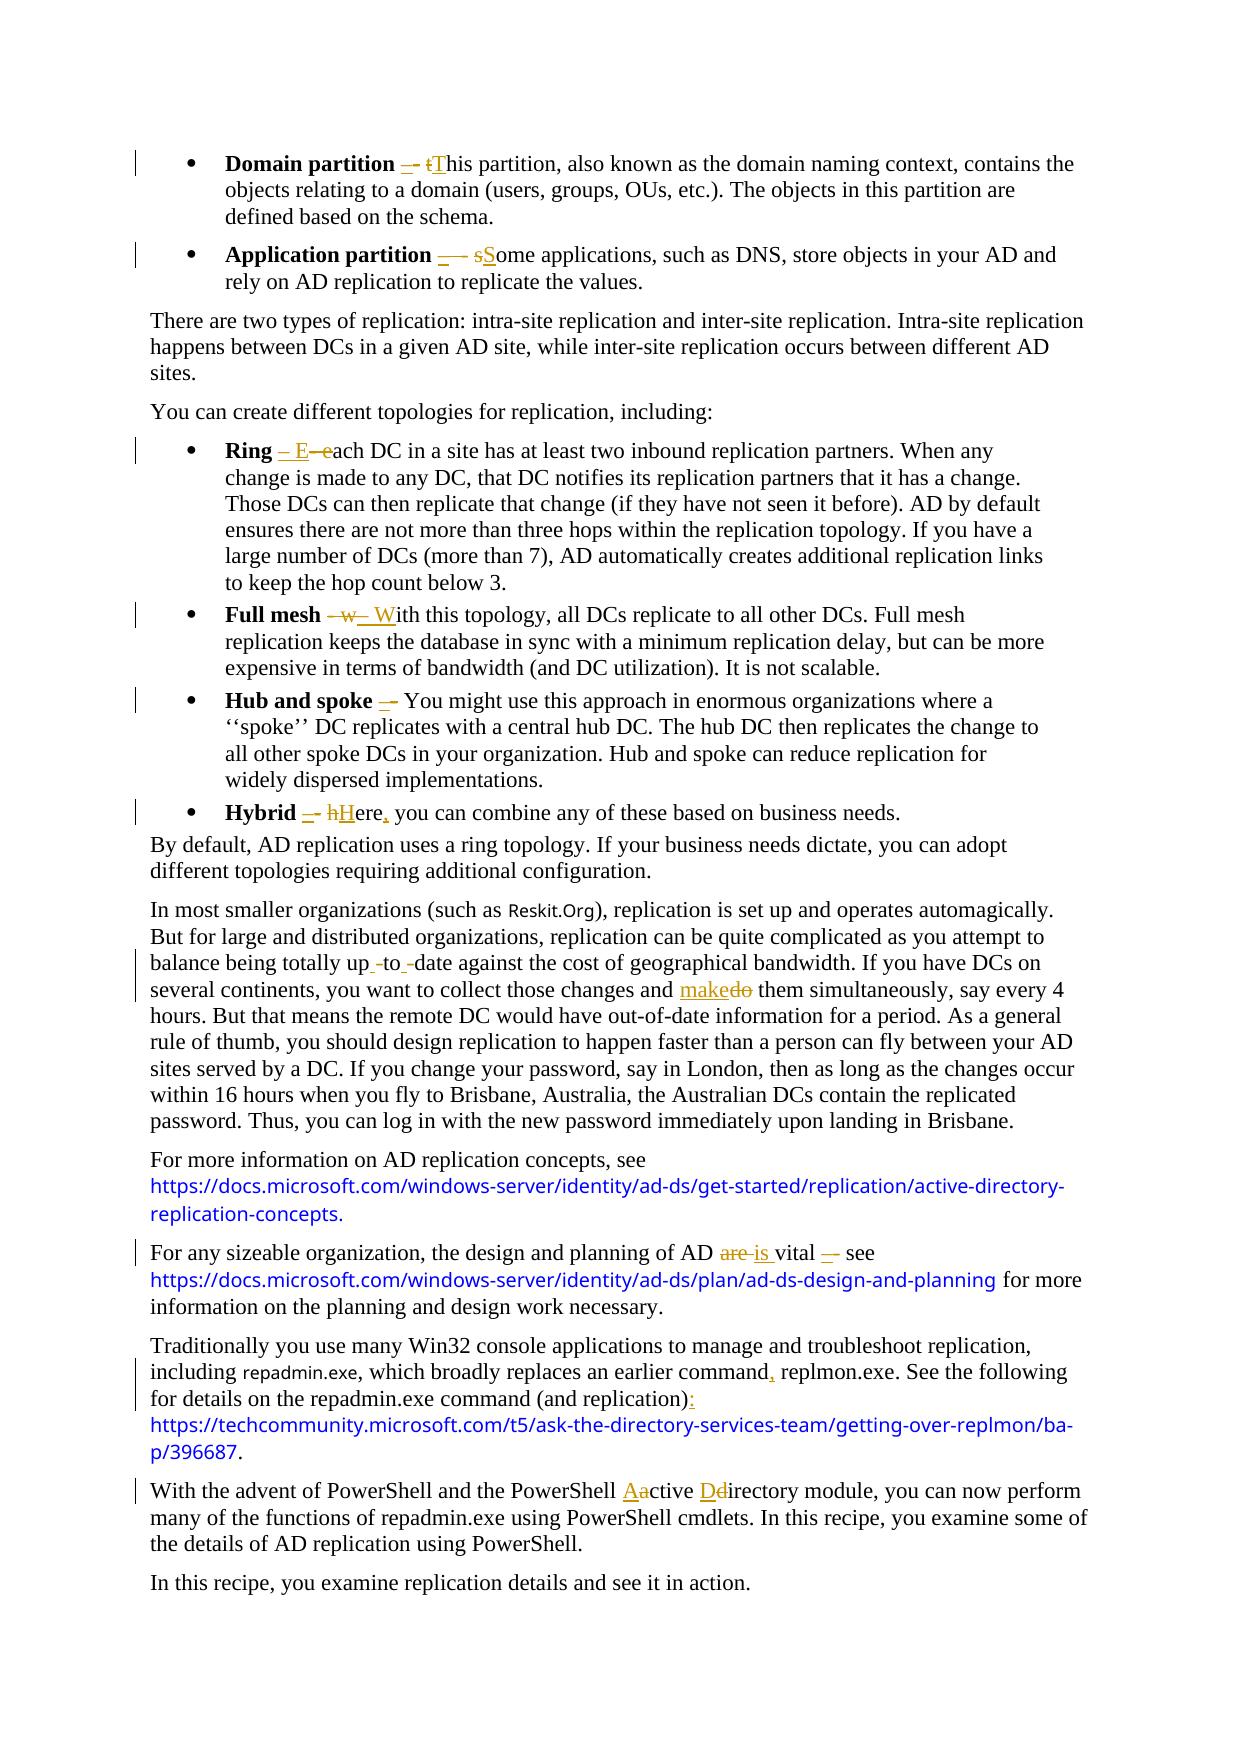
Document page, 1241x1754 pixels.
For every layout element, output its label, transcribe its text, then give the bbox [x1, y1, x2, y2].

text For more information on AD replication concepts, see https://docs.microsoft.com/windows-server/identity/ad-ds/get-started/replication/active-directory-replication-concepts. [150, 1146, 1090, 1227]
text In most smaller organizations (such as Reskit.Org), replication is set up and operates automagically. But for large and distributed organizations, replication can be quite complicated as you attempt to balance being totally uptodate against the cost of geographical bandwidth. If you have DCs on several continents, you want to collect those changes and them simultaneously, say every 4 hours. But that means the remote DC would have out-of-date information for a period. As a general rule of thumb, you should design replication to happen faster than a person can fly between your AD sites served by a DC. If you change your password, say in London, then as long as the changes occur within 16 hours when you fly to Brisbane, Australia, the Australian DCs contain the replicated password. Thus, you can log in with the new password immediately upon landing in Brisbane. [150, 896, 1090, 1134]
text By default, AD replication uses a ring topology. If your business needs dictate, you can adopt different topologies requiring additional configuration. [150, 831, 1090, 884]
text In this recipe, you examine replication details and see it in action. [150, 1569, 1090, 1596]
text You can create different topologies for replication, including: [150, 398, 1090, 425]
list Hub and spoke You might use this approach in enormous organizations where a ‘‘spoke’’ DC replicates with a central hub DC. The hub DC then replicates the change to all other spoke DCs in your organization. Hub and spoke can reduce replication for widely dispersed implementations. [187, 687, 1053, 792]
list Hybrid ere you can combine any of these based on business needs. [187, 798, 1053, 825]
list Ring ach DC in a site has at least two inbound replication partners. When any change is made to any DC, that DC notifies its replication partners that it has a change. Those DCs can then replicate that change (if they have not seen it before). AD by default ensures there are not more than three hops within the replication topology. If you have a large number of DCs (more than 7), AD automatically creates additional replication links to keep the hop count below 3. [187, 437, 1053, 595]
text With the advent of PowerShell and the PowerShell ctive irectory module, you can now perform many of the functions of repadmin.exe using PowerShell cmdlets. In this recipe, you examine some of the details of AD replication using PowerShell. [150, 1478, 1090, 1557]
text Traditionally you use many Win32 console applications to manage and troubleshoot replication, including repadmin.exe, which broadly replaces an earlier command replmon.exe. See the following for details on the repadmin.exe command (and replication) https://techcommunity.microsoft.com/t5/ask-the-directory-services-team/getting-over-replmon/ba-p/396687. [150, 1332, 1090, 1465]
text There are two types of replication: intra-site replication and inter-site replication. Intra-site replication happens between DCs in a given AD site, while inter-site replication occurs between different AD sites. [150, 307, 1090, 386]
text For any sizeable organization, the design and planning of AD vital see https://docs.microsoft.com/windows-server/identity/ad-ds/plan/ad-ds-design-and-planning for more information on the planning and design work necessary. [150, 1239, 1090, 1319]
list Full mesh ith this topology, all DCs replicate to all other DCs. Full mesh replication keeps the database in sync with a minimum replication delay, but can be more expensive in terms of bandwidth (and DC utilization). It is not scalable. [187, 602, 1053, 681]
list Application partition ome applications, such as DNS, store objects in your AD and rely on AD replication to replicate the values. [187, 242, 1090, 294]
list Domain partition his partition, also known as the domain naming context, contains the objects relating to a domain (users, groups, OUs, etc.). The objects in this partition are defined based on the schema. [187, 150, 1090, 229]
